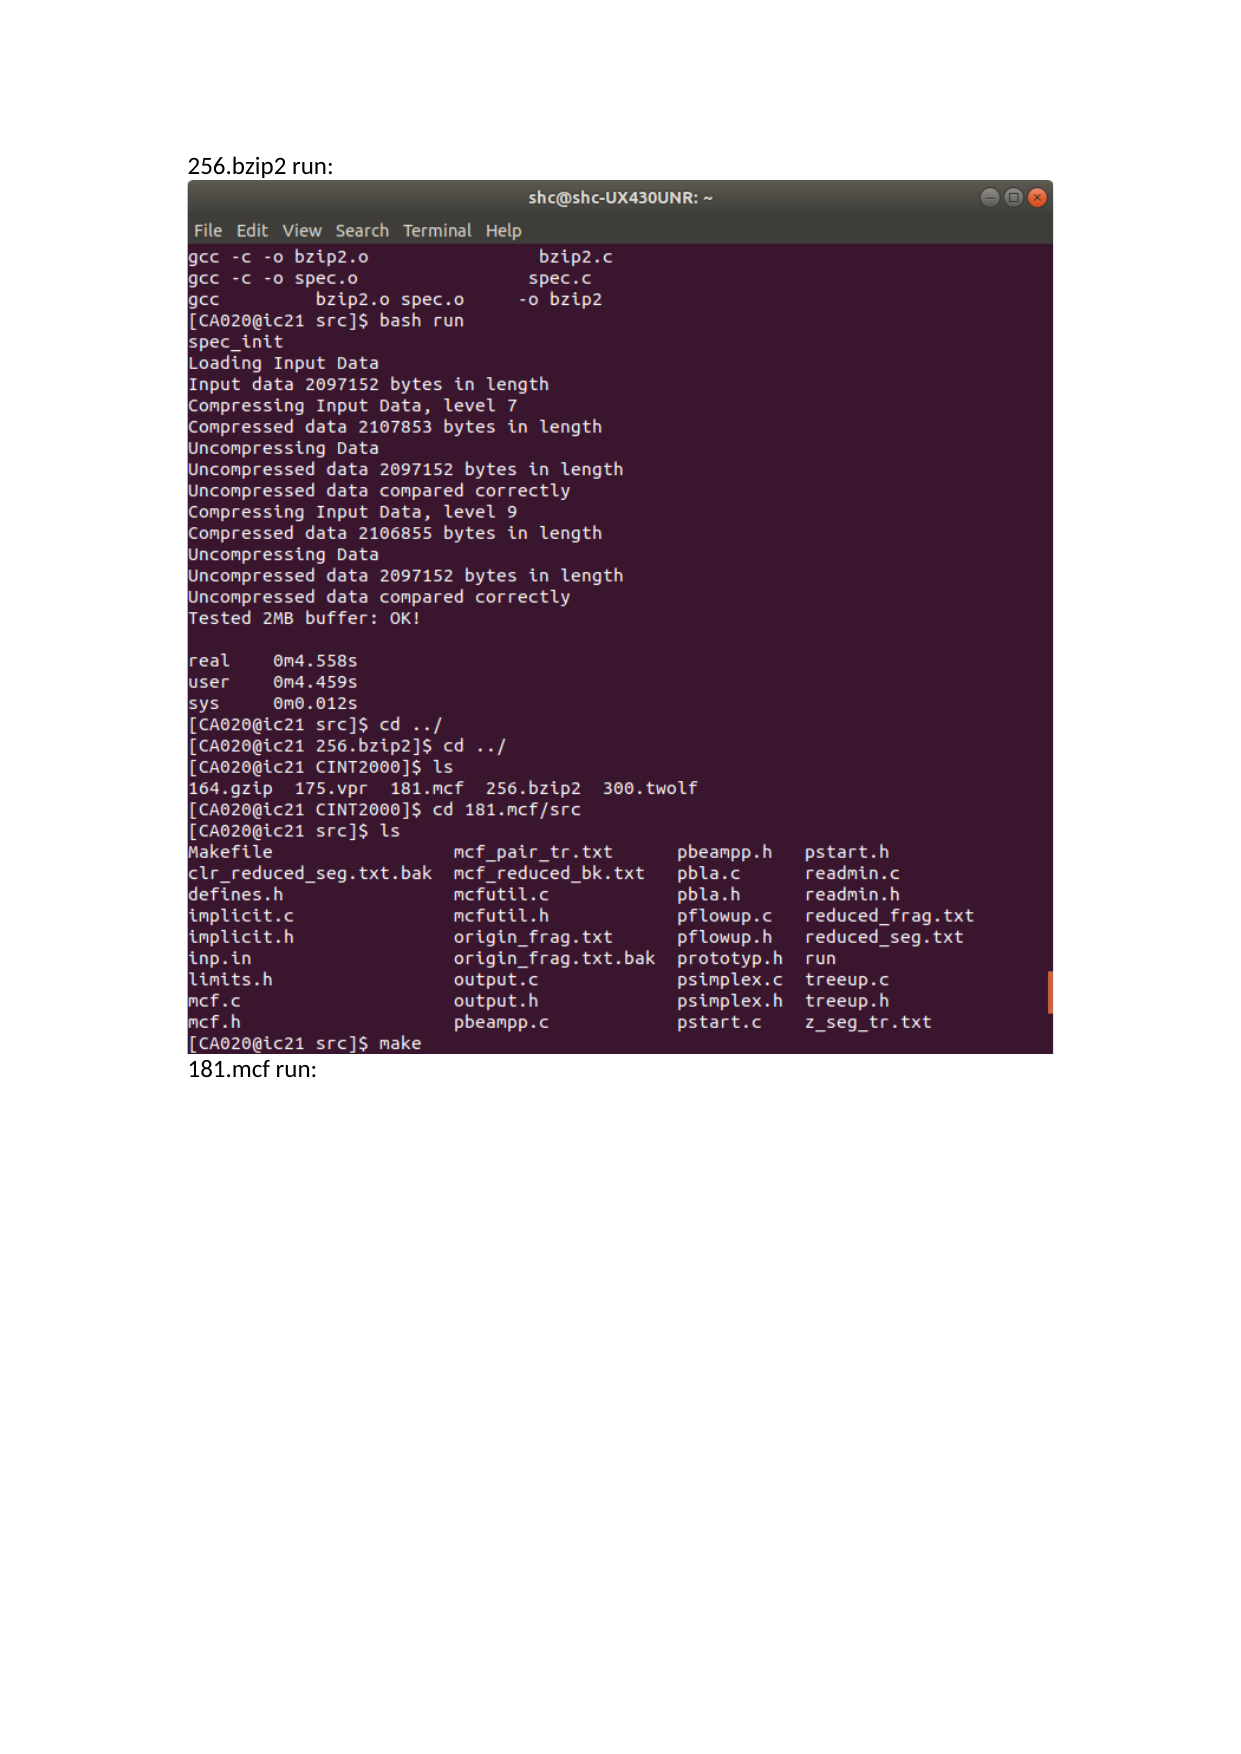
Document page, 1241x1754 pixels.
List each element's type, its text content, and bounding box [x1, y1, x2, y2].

text 256.bzip2 run: [187, 150, 1053, 180]
picture [187, 180, 1054, 1054]
text 181.mcf run: [187, 1054, 1053, 1084]
